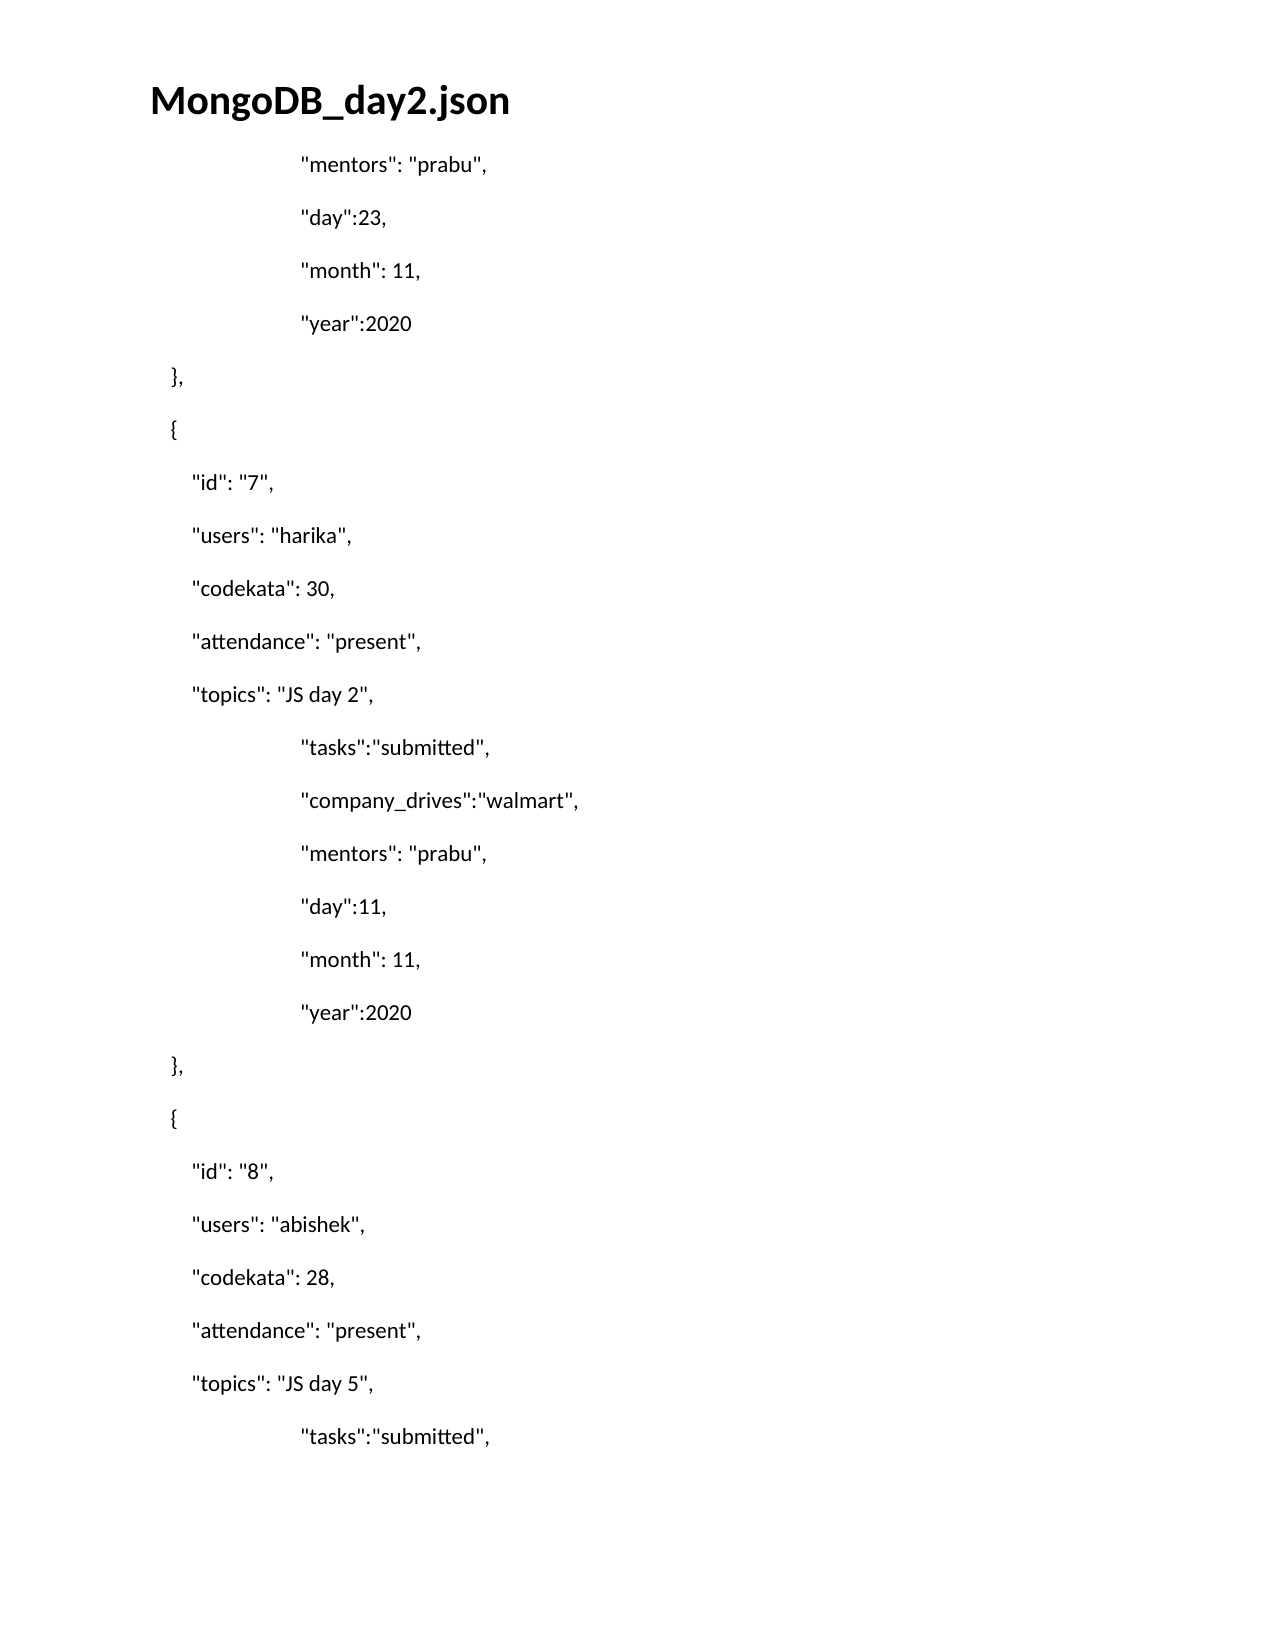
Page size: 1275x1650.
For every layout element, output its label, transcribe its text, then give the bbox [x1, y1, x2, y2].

text "id": "7", [150, 468, 1125, 496]
text "day":11, [150, 892, 1125, 920]
text "topics": "JS day 5", [150, 1369, 1125, 1397]
text "month": 11, [150, 256, 1125, 284]
text }, [150, 1051, 1125, 1079]
text "year":2020 [150, 998, 1125, 1026]
text "mentors": "prabu", [150, 150, 1125, 178]
text "id": "8", [150, 1157, 1125, 1185]
text "year":2020 [150, 309, 1125, 337]
text "attendance": "present", [150, 627, 1125, 655]
text "day":23, [150, 203, 1125, 231]
text "users": "harika", [150, 521, 1125, 549]
text { [150, 415, 1125, 443]
text "tasks":"submitted", [150, 733, 1125, 761]
text "attendance": "present", [150, 1316, 1125, 1344]
text "codekata": 30, [150, 574, 1125, 602]
text "mentors": "prabu", [150, 839, 1125, 867]
text "month": 11, [150, 945, 1125, 973]
text "company_drives":"walmart", [150, 786, 1125, 814]
text "tasks":"submitted", [150, 1422, 1125, 1451]
text }, [150, 362, 1125, 390]
text "topics": "JS day 2", [150, 680, 1125, 708]
text "codekata": 28, [150, 1263, 1125, 1291]
text "users": "abishek", [150, 1210, 1125, 1238]
text { [150, 1104, 1125, 1132]
